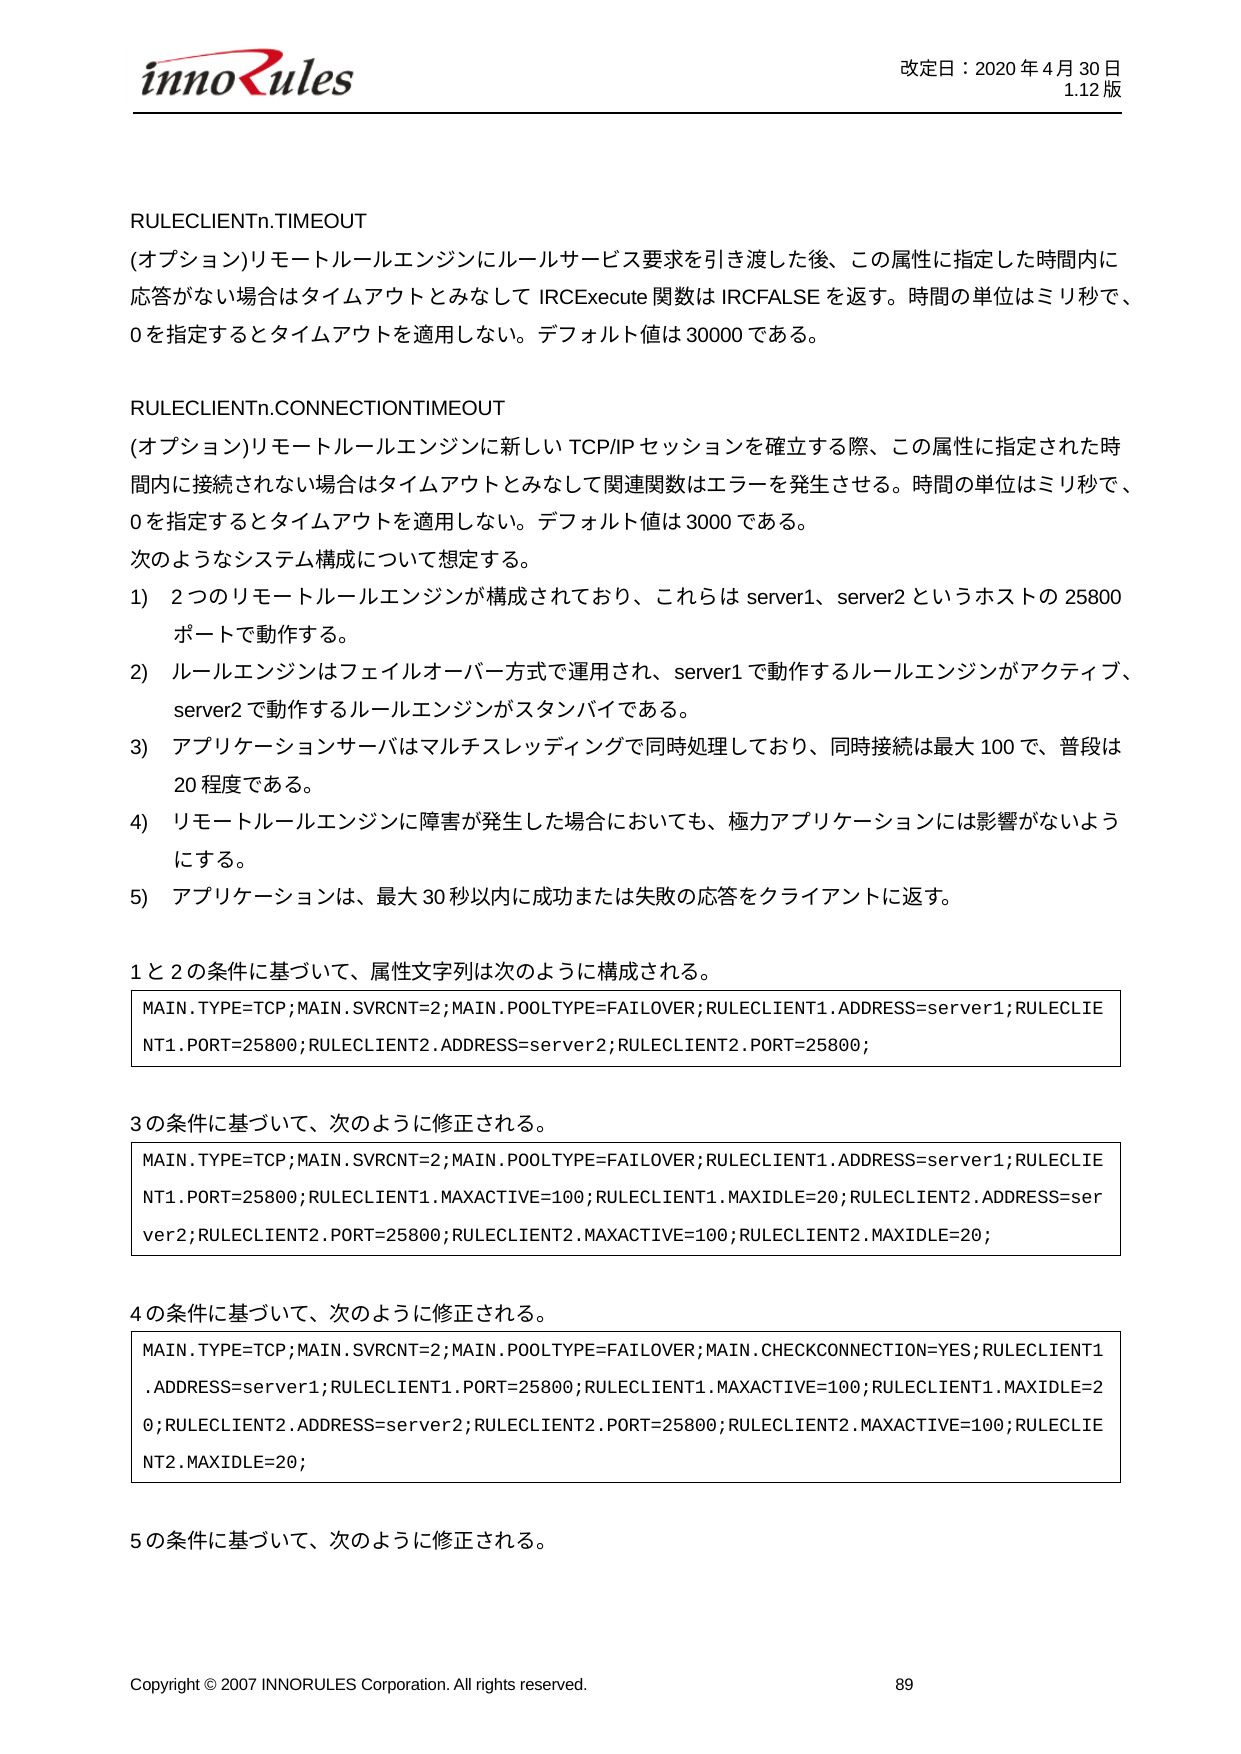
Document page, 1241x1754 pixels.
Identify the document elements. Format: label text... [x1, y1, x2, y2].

list ルールエンジンはフェイルオーバー方式で運用され、server1で動作するルールエンジンがアクティブ、server2で動作するルールエンジンがスタンバイである。 [130, 652, 1122, 727]
table_header MAIN.TYPE=TCP;MAIN.SVRCNT=2;MAIN.POOLTYPE=FAILOVER;MAIN.CHECKCONNECTION=YES;RULECLIENT1.ADDRESS=server1;RULECLIENT1.PORT=25800;RULECLIENT1.MAXACTIVE=100;RULECLIENT1.MAXIDLE=20;RULECLIENT2.ADDRESS=server2;RULECLIENT2.PORT=25800;RULECLIENT2.MAXACTIVE=100;RULECLIENT2.MAXIDLE=20; [132, 1332, 1120, 1482]
list リモートルールエンジンに障害が発生した場合においても、極力アプリケーションには影響がないようにする。 [130, 802, 1122, 877]
text 3の条件に基づいて、次のように修正される。 [130, 1104, 1122, 1142]
text RULECLIENTn.CONNECTIONTIMEOUT [130, 389, 1122, 427]
list アプリケーションは、最大30秒以内に成功または失敗の応答をクライアントに返す。 [130, 877, 1122, 914]
text 5の条件に基づいて、次のように修正される。 [130, 1521, 1122, 1558]
text RULECLIENTn.TIMEOUT [130, 202, 1122, 239]
table_header MAIN.TYPE=TCP;MAIN.SVRCNT=2;MAIN.POOLTYPE=FAILOVER;RULECLIENT1.ADDRESS=server1;RULECLIENT1.PORT=25800;RULECLIENT1.MAXACTIVE=100;RULECLIENT1.MAXIDLE=20;RULECLIENT2.ADDRESS=server2;RULECLIENT2.PORT=25800;RULECLIENT2.MAXACTIVE=100;RULECLIENT2.MAXIDLE=20; [132, 1143, 1120, 1255]
list アプリケーションサーバはマルチスレッディングで同時処理しており、同時接続は最大100で、普段は20程度である。 [130, 727, 1122, 802]
table_header MAIN.TYPE=TCP;MAIN.SVRCNT=2;MAIN.POOLTYPE=FAILOVER;RULECLIENT1.ADDRESS=server1;RULECLIENT1.PORT=25800;RULECLIENT2.ADDRESS=server2;RULECLIENT2.PORT=25800; [132, 991, 1120, 1066]
text 4の条件に基づいて、次のように修正される。 [130, 1294, 1122, 1331]
text (オプション)リモートルールエンジンに新しいTCP/IPセッションを確立する際、この属性に指定された時間内に接続されない場合はタイムアウトとみなして関連関数はエラーを発生させる。時間の単位はミリ秒で、0指定するタイムアウトを適用しない。デフォルト値は3000である。 [130, 427, 1122, 539]
list 2つのリモートルールエンジンが構成されており、これらはserver1、server2というホストの25800ポートで動作する。 [130, 577, 1122, 652]
text (オプション)リモートルールエンジンにルールサービス要求を引き渡した後、この属性指定に応答がない場合はタイムアウトとみなしてIRCExecute関数はIRCFALSEを返す。時間の単位はミリ秒で、0指定するタイムアウトを適用しない。デフォルト値は30000である。 [130, 239, 1122, 352]
text のようなシステム構成について想定する。 [130, 539, 1122, 577]
text 1と2の条件に基づいて、属性文字列は次のように構成される。 [130, 952, 1122, 989]
picture [126, 46, 365, 101]
